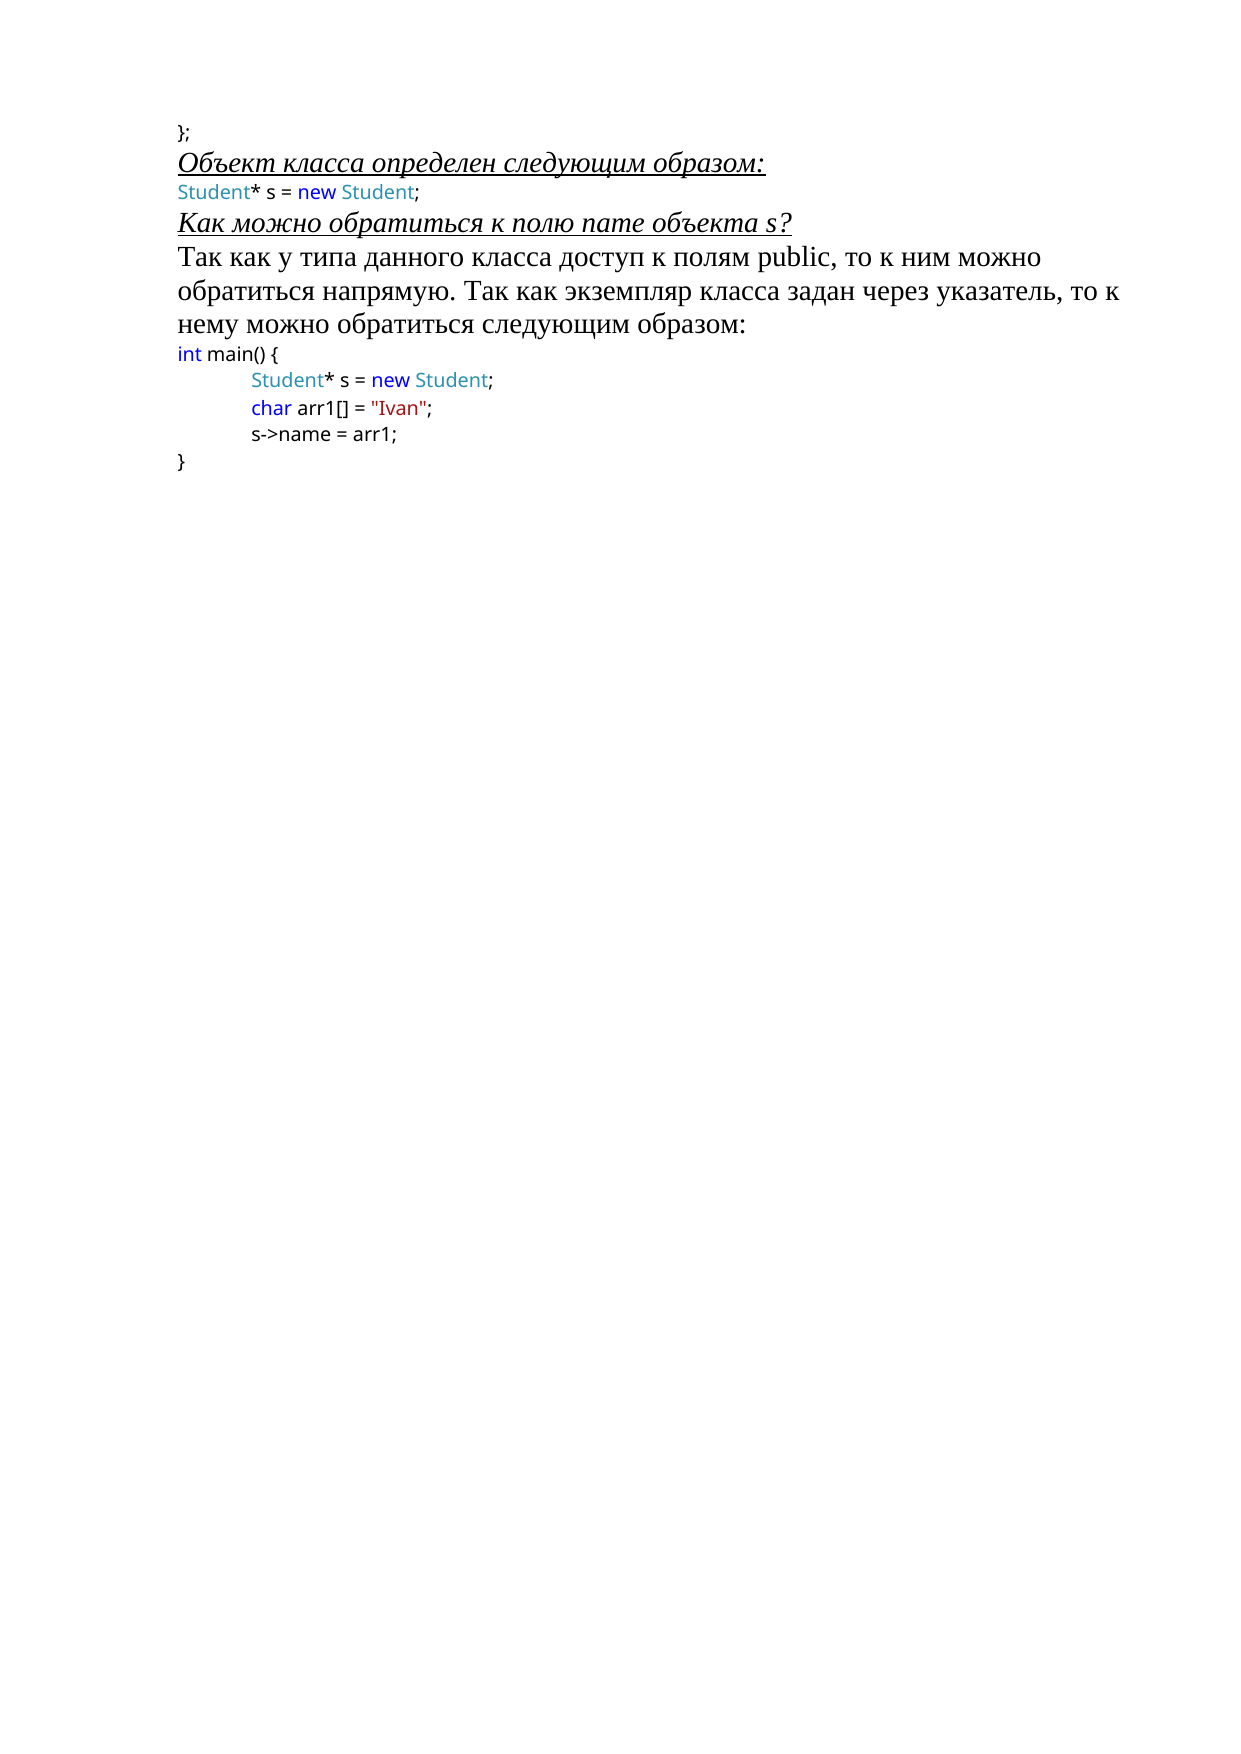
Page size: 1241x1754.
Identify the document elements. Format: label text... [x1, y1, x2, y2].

text int main() { [177, 340, 1152, 367]
text } [177, 448, 1152, 475]
text char arr1[] = "Ivan"; [177, 394, 1152, 421]
text Student* s = new Student; [177, 367, 1152, 394]
text Student* s = new Student; [177, 179, 1152, 206]
text s->name = arr1; [177, 421, 1152, 448]
text Объект класса определен следующим образом: [177, 145, 1152, 179]
text Так как у типа данного класса доступ к полям public, то к ним можно обратиться напрямую. Так как экземпляр класса задан через указатель, то к нему можно обратиться следующим образом: [177, 239, 1152, 340]
text Как можно обратиться к полю name объекта s? [177, 206, 1152, 239]
text }; [177, 118, 1152, 145]
